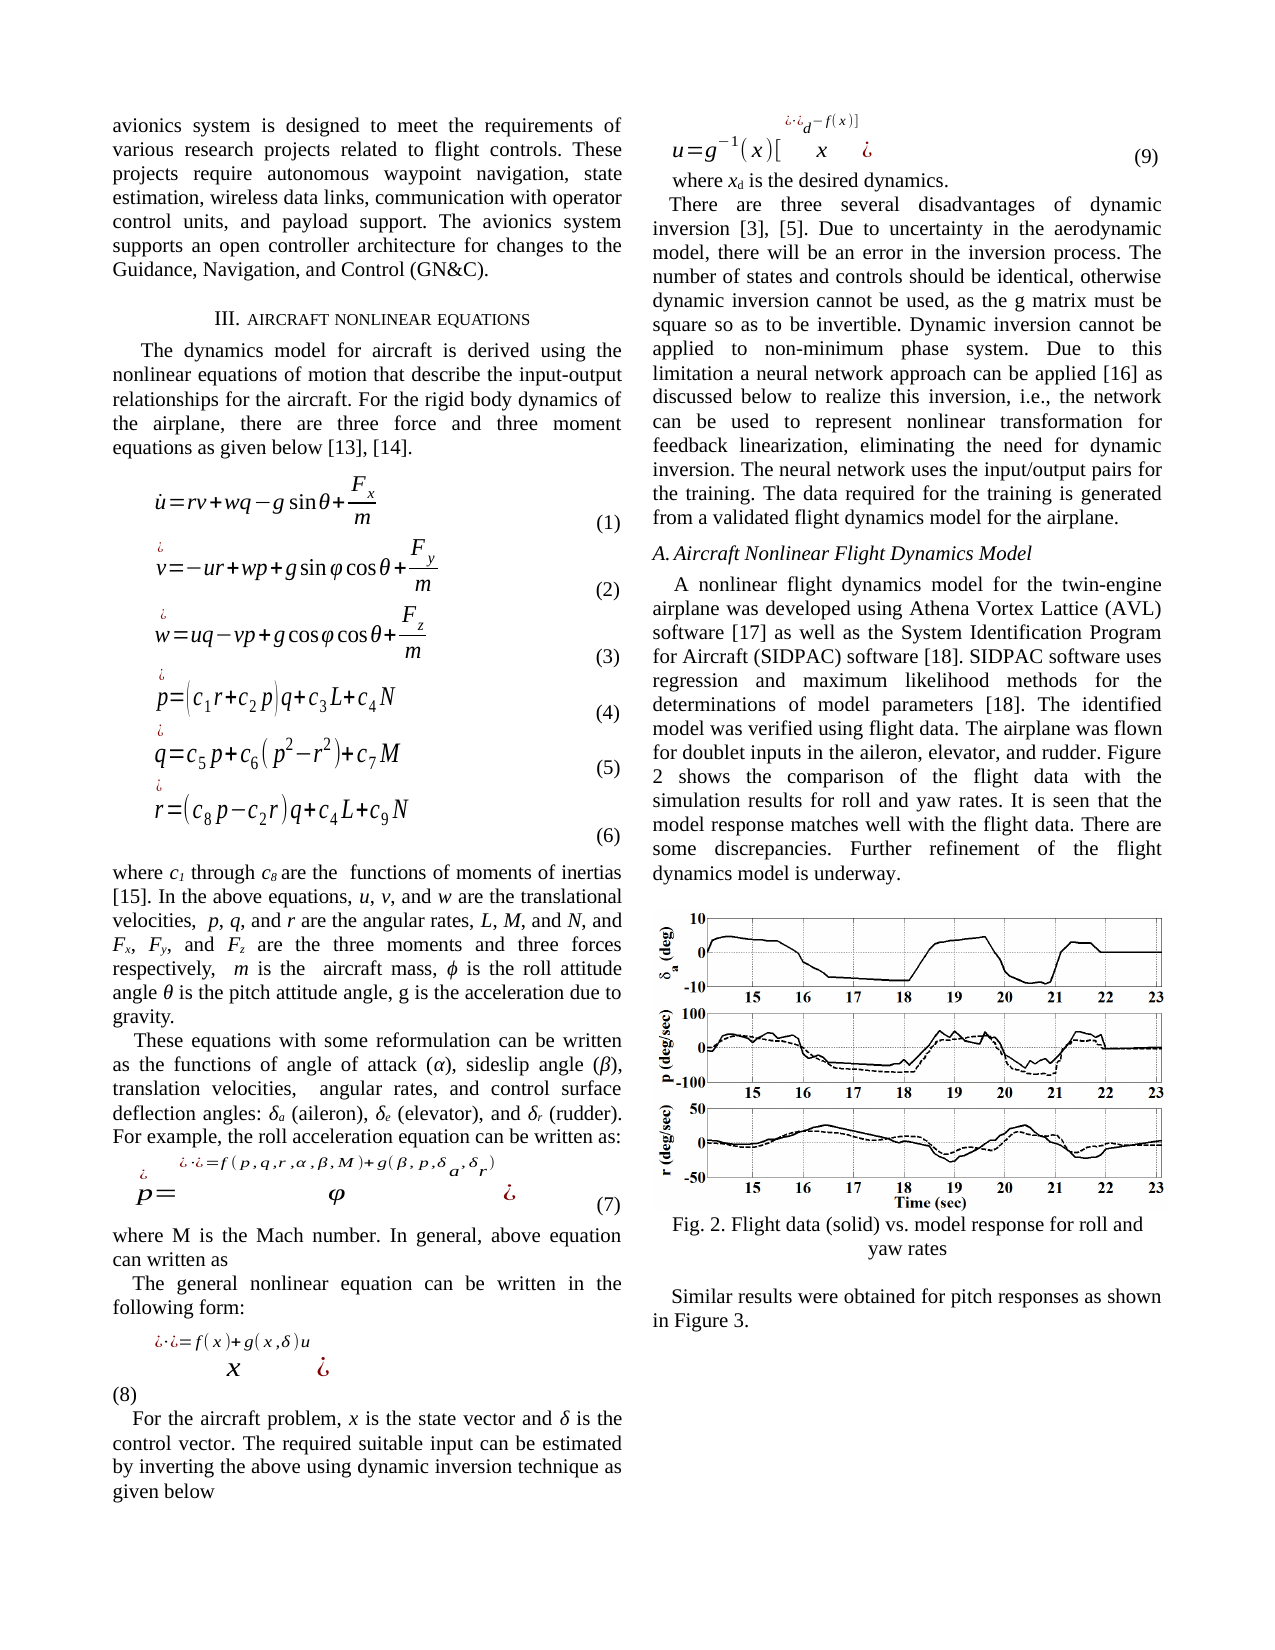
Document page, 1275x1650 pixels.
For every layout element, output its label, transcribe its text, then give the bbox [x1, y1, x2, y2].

text (6) [112, 779, 622, 847]
text The dynamics model for aircraft is derived using the nonlinear equations of motion that describe the input-output relationships for the aircraft. For the rigid body dynamics of the airplane, there are three force and three moment equations as given below [13], [14]. [112, 338, 622, 459]
text where xd is the desired dynamics. [652, 168, 1162, 192]
text Similar results were obtained for pitch responses as shown in Figure 3. [652, 1284, 1162, 1332]
text (2) [112, 534, 622, 601]
title The general nonlinear equation can be written in the following form: [112, 1271, 622, 1319]
text (5) [112, 724, 622, 779]
subtitle Aircraft Nonlinear Flight Dynamics Model [652, 541, 1162, 565]
text (4) [112, 668, 622, 724]
text (9) [652, 112, 1162, 168]
text (3) [112, 601, 622, 668]
text (1) [133, 471, 622, 534]
text (7) [112, 1155, 622, 1216]
picture [652, 908, 1169, 1212]
text For the aircraft problem, x is the state vector and δ is the control vector. The required suitable input can be estimated by inverting the above using dynamic inversion technique as given below [112, 1406, 622, 1503]
text where c1 through c8 are the functions of moments of inertias [15]. In the above equations, u, v, and w are the translational velocities, p, q, and r are the angular rates, L, M, and N, and Fx, Fy, and Fz are the three moments and three forces respectively, m is the aircraft mass, ϕ is the roll attitude angle θ is the pitch attitude angle, g is the acceleration due to gravity. [112, 860, 622, 1028]
text These equations with some reformulation can be written as the functions of angle of attack (α), sideslip angle (β), translation velocities, angular rates, and control surface deflection angles: δa (aileron), δe (elevator), and δr (rudder). For example, the roll acceleration equation can be written as: [112, 1028, 622, 1148]
text A nonlinear flight dynamics model for the twin-engine airplane was developed using Athena Vortex Lattice (AVL) software [17] as well as the System Identification Program for Aircraft (SIDPAC) software [18]. SIDPAC software uses regression and maximum likelihood methods for the determinations of model parameters [18]. The identified model was verified using flight data. The airplane was flown for doublet inputs in the aileron, elevator, and rudder. Figure 2 shows the comparison of the flight data with the simulation results for roll and yaw rates. It is seen that the model response matches well with the flight data. There are some discrepancies. Further refinement of the flight dynamics model is underway. [652, 572, 1162, 884]
text where M is the Mach number. In general, above equation can written as [112, 1223, 622, 1271]
text (8) [112, 1331, 622, 1406]
subtitle aircraft nonlinear equations [112, 306, 622, 330]
text There are three several disadvantages of dynamic inversion [3], [5]. Due to uncertainty in the aerodynamic model, there will be an error in the inversion process. The number of states and controls should be identical, otherwise dynamic inversion cannot be used, as the g matrix must be square so as to be invertible. Dynamic inversion cannot be applied to non-minimum phase system. Due to this limitation a neural network approach can be applied [16] as discussed below to realize this inversion, i.e., the network can be used to represent nonlinear transformation for feedback linearization, eliminating the need for dynamic inversion. The neural network uses the input/output pairs for the training. The data required for the training is generated from a validated flight dynamics model for the airplane. [652, 192, 1162, 529]
text Fig. 2. Flight data (solid) vs. model response for roll and yaw rates [652, 1212, 1162, 1260]
